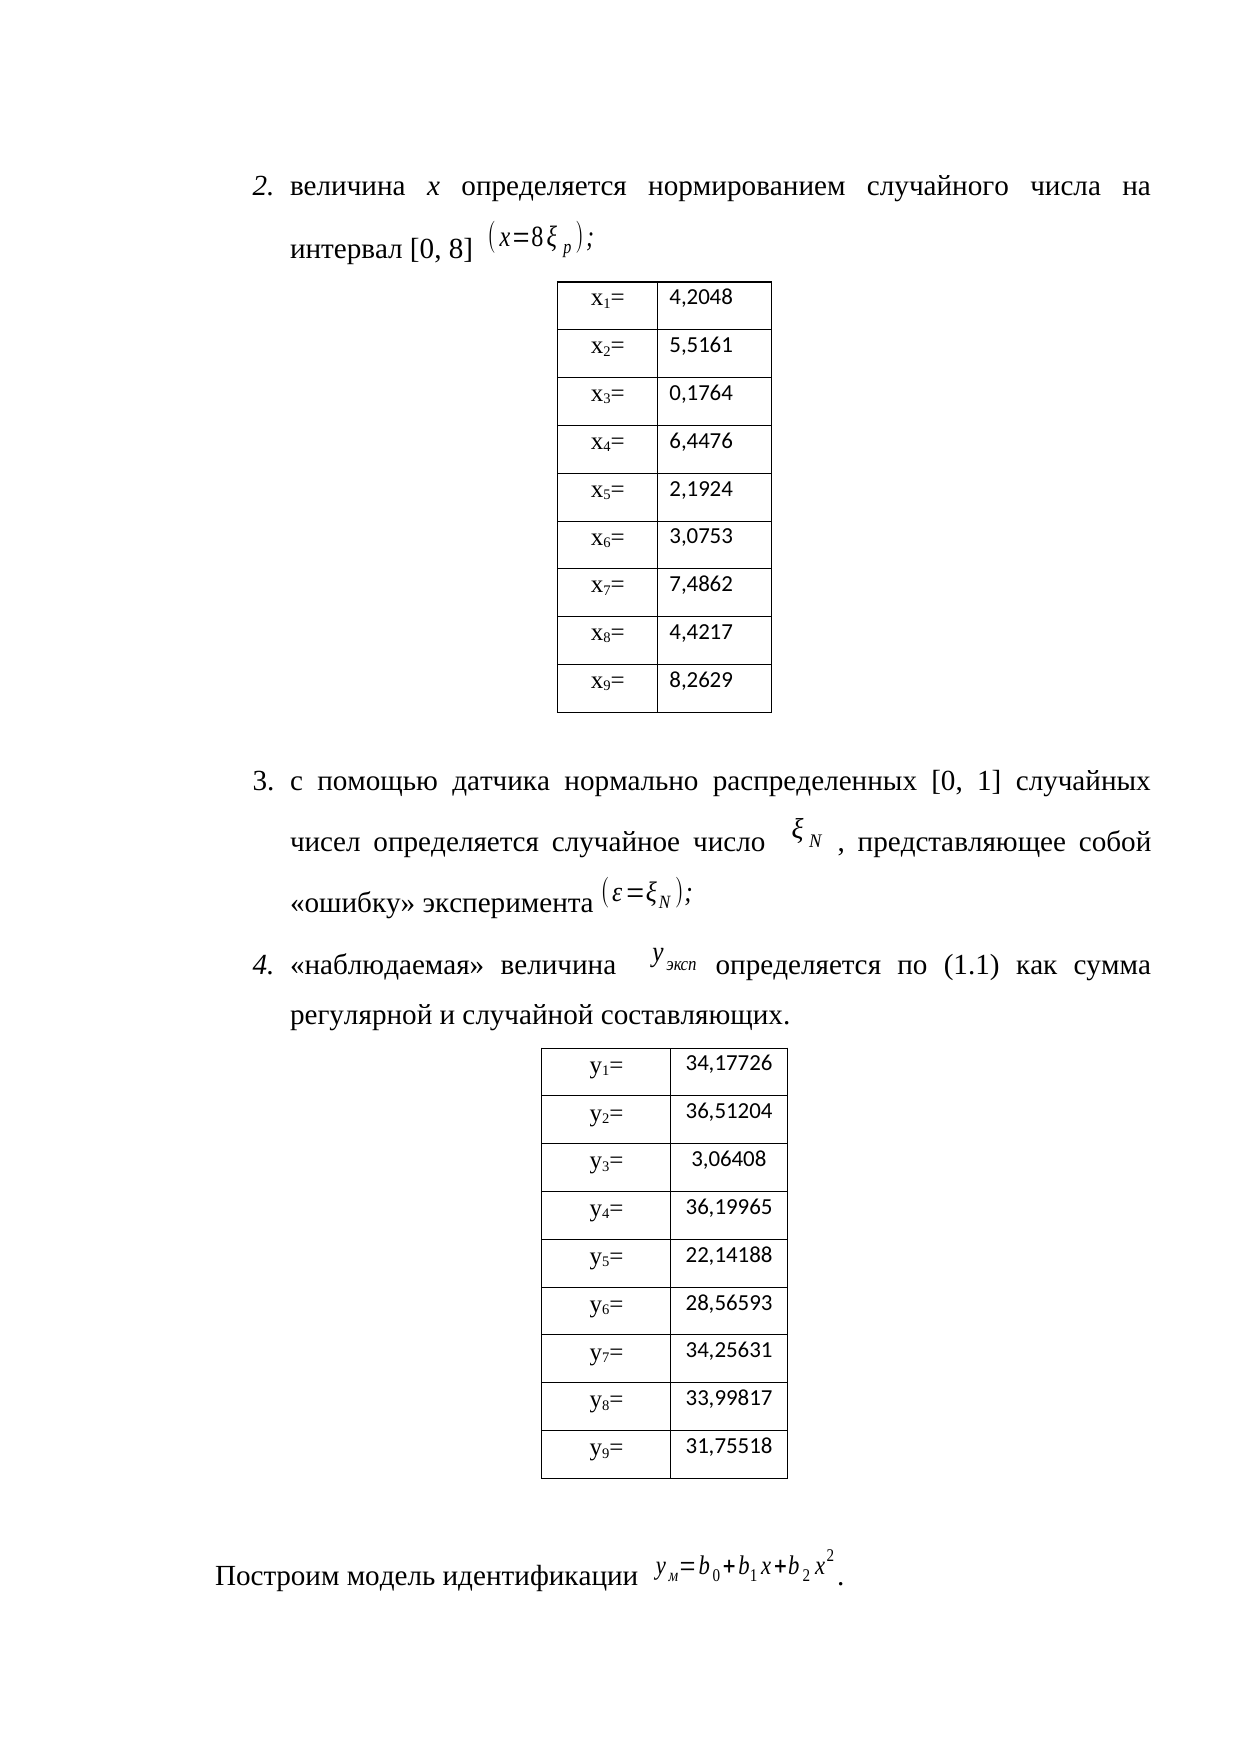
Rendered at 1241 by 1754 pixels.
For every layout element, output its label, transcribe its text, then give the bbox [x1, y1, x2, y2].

table_cell 7,4862 [658, 569, 771, 616]
table_header у1= [542, 1049, 670, 1095]
table_cell 6,4476 [658, 426, 771, 473]
table_header 4,2048 [658, 283, 771, 329]
table_cell 3,0753 [658, 522, 771, 568]
table_cell у5= [542, 1240, 670, 1287]
table_cell у3= [542, 1144, 670, 1191]
table_cell x5= [558, 474, 657, 521]
table_cell x2= [558, 330, 657, 377]
text Построим модель идентификации . [177, 1546, 1152, 1592]
table_cell 33,99817 [671, 1383, 787, 1430]
table_cell x3= [558, 378, 657, 425]
table_cell 34,25631 [671, 1335, 787, 1382]
table_header 34,17726 [671, 1049, 787, 1095]
table_cell 36,19965 [671, 1192, 787, 1239]
table_cell у2= [542, 1096, 670, 1143]
table_cell x8= [558, 617, 657, 664]
table_cell у4= [542, 1192, 670, 1239]
table_cell x4= [558, 426, 657, 473]
list величина x определяется нормированием случайного числа на интервал [0, 8] [252, 168, 1152, 265]
table_cell 5,5161 [658, 330, 771, 377]
table_cell x6= [558, 522, 657, 568]
list «наблюдаемая» величина определяется по (1.1) как сумма регулярной и случайной составляющих. [252, 936, 1152, 1031]
table_cell 2,1924 [658, 474, 771, 521]
table_cell у7= [542, 1335, 670, 1382]
table_cell 36,51204 [671, 1096, 787, 1143]
table_cell у8= [542, 1383, 670, 1430]
table_cell у6= [542, 1288, 670, 1334]
table_cell 3,06408 [671, 1144, 787, 1191]
table_cell x9= [558, 665, 657, 712]
table_cell 31,75518 [671, 1431, 787, 1478]
table_cell 4,4217 [658, 617, 771, 664]
table_header x1= [558, 283, 657, 329]
table_cell у9= [542, 1431, 670, 1478]
table_cell 28,56593 [671, 1288, 787, 1334]
table_cell x7= [558, 569, 657, 616]
table_cell 22,14188 [671, 1240, 787, 1287]
table_cell 0,1764 [658, 378, 771, 425]
list c помощью датчика нормально распределенных [0, 1] случайных чисел определяется случайное число , представляющее собой «ошибку» эксперимента [252, 763, 1152, 919]
table_cell 8,2629 [658, 665, 771, 712]
